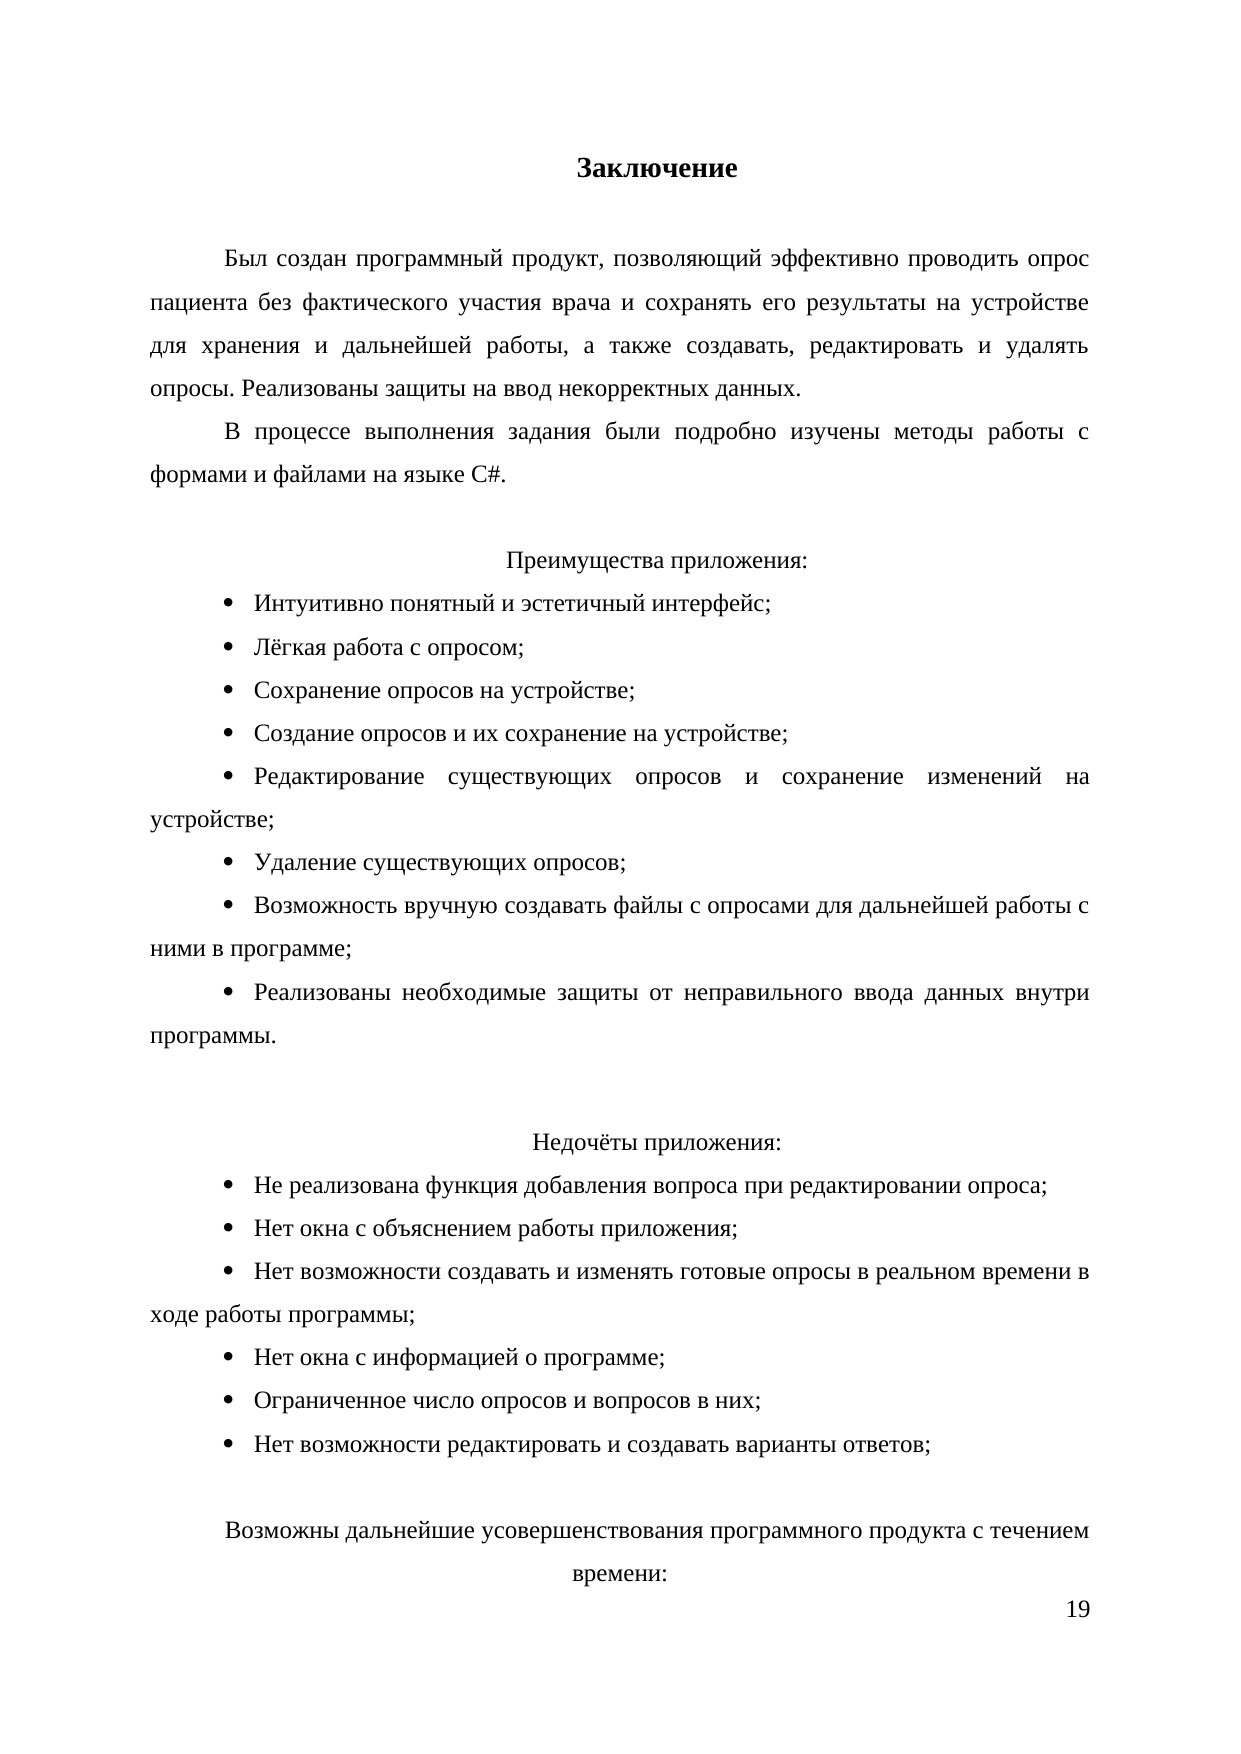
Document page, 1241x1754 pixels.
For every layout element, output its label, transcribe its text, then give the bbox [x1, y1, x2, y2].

list Не реализована функция добавления вопроса при редактировании опроса; [150, 1170, 1090, 1199]
list Создание опросов и их сохранение на устройстве; [150, 718, 1090, 747]
list Нет возможности редактировать и создавать варианты ответов; [150, 1429, 1090, 1457]
list Лёгкая работа с опросом; [150, 632, 1090, 660]
list Нет окна с объяснением работы приложения; [150, 1213, 1090, 1242]
list Ограниченное число опросов и вопросов в них; [150, 1386, 1090, 1414]
text Преимущества приложения: [150, 545, 1090, 574]
list Нет окна с информацией о программе; [150, 1342, 1090, 1371]
list Сохранение опросов на устройстве; [150, 675, 1090, 703]
text Был создан программный продукт, позволяющий эффективно проводить опрос пациента без фактического участия врача и сохранять его результаты на устройстве для хранения и дальнейшей работы, а также создавать, редактировать и удалять опросы. Реализованы защиты на ввод некорректных данных. [150, 243, 1090, 402]
subtitle Заключение [150, 150, 1090, 183]
list Реализованы необходимые защиты от неправильного ввода данных внутри программы. [150, 977, 1090, 1048]
list Удаление существующих опросов; [150, 847, 1090, 876]
list Возможность вручную создавать файлы с опросами для дальнейшей работы с ними в программе; [150, 890, 1090, 962]
list Редактирование существующих опросов и сохранение изменений на устройстве; [150, 761, 1090, 833]
list Интуитивно понятный и эстетичный интерфейс; [150, 588, 1090, 617]
list Нет возможности создавать и изменять готовые опросы в реальном времени в ходе работы программы; [150, 1256, 1090, 1328]
text Недочёты приложения: [150, 1127, 1090, 1156]
text В процессе выполнения задания были подробно изучены методы работы с формами и файлами на языке С#. [150, 416, 1090, 488]
text Возможны дальнейшие усовершенствования программного продукта с течением времени: [150, 1515, 1090, 1587]
